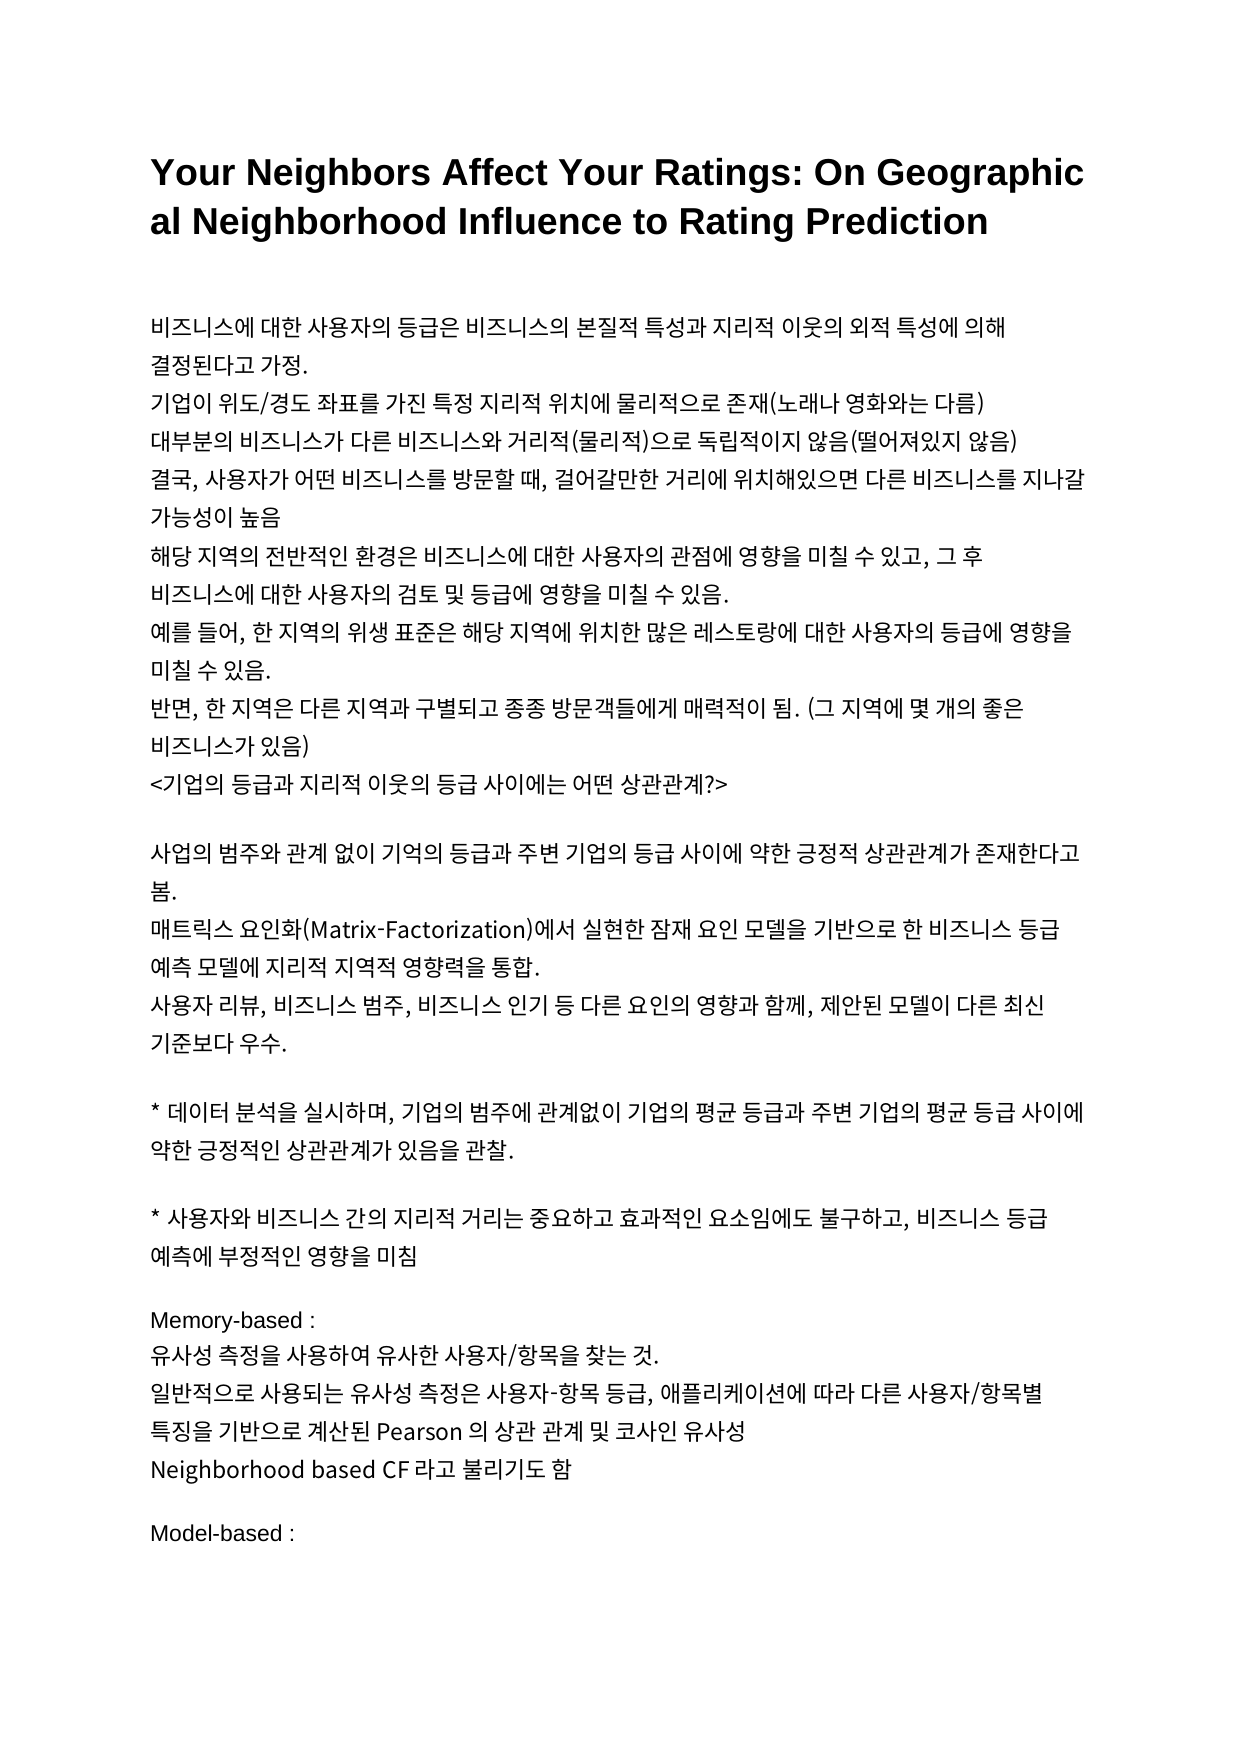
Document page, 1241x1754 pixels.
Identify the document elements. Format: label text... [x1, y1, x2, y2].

text 유사성 측정을 사용하여 유사한 사용자/항목을 찾는 것. [150, 1337, 1090, 1371]
text Neighborhood based CF라고 불리기도 함 [150, 1452, 1090, 1485]
text 결국, 사용자가 어떤 비즈니스를 방문할 때, 걸어갈만한 거리에 위치해있으면 다른 비즈니스를 지나갈 가능성이 높음 [150, 462, 1090, 533]
text 해당 지역의 전반적인 환경은 비즈니스에 대한 사용자의 관점에 영향을 미칠 수 있고, 그 후 비즈니스에 대한 사용자의 검토 및 등급에 영향을 미칠 수 있음. [150, 538, 1090, 610]
text Memory-based : [150, 1307, 1090, 1334]
text 사업의 범주와 관계 없이 기억의 등급과 주변 기업의 등급 사이에 약한 긍정적 상관관계가 존재한다고 봄. [150, 835, 1090, 907]
text 예를 들어, 한 지역의 위생 표준은 해당 지역에 위치한 많은 레스토랑에 대한 사용자의 등급에 영향을 미칠 수 있음. [150, 614, 1090, 686]
text 반면, 한 지역은 다른 지역과 구별되고 종종 방문객들에게 매력적이 됨. (그 지역에 몇 개의 좋은 비즈니스가 있음) [150, 691, 1090, 762]
text <기업의 등급과 지리적 이웃의 등급 사이에는 어떤 상관관계?> [150, 767, 1090, 800]
text 일반적으로 사용되는 유사성 측정은 사용자-항목 등급, 애플리케이션에 따라 다른 사용자/항목별 특징을 기반으로 계산된 Pearson의 상관 관계 및 코사인 유사성 [150, 1376, 1090, 1447]
text 매트릭스 요인화(Matrix-Factorization)에서 실현한 잠재 요인 모델을 기반으로 한 비즈니스 등급 예측 모델에 지리적 지역적 영향력을 통합. [150, 912, 1090, 983]
text Your Neighbors Affect Your Ratings: On Geographical Neighborhood Influence to Rating Prediction [150, 150, 1090, 243]
text 사용자 리뷰, 비즈니스 범주, 비즈니스 인기 등 다른 요인의 영향과 함께, 제안된 모델이 다른 최신 기준보다 우수. [150, 988, 1090, 1059]
text * 데이터 분석을 실시하며, 기업의 범주에 관계없이 기업의 평균 등급과 주변 기업의 평균 등급 사이에 약한 긍정적인 상관관계가 있음을 관찰. [150, 1094, 1090, 1166]
text 비즈니스에 대한 사용자의 등급은 비즈니스의 본질적 특성과 지리적 이웃의 외적 특성에 의해 결정된다고 가정. [150, 309, 1090, 381]
text Model-based : [150, 1520, 1090, 1547]
text * 사용자와 비즈니스 간의 지리적 거리는 중요하고 효과적인 요소임에도 불구하고, 비즈니스 등급 예측에 부정적인 영향을 미침 [150, 1201, 1090, 1272]
text 기업이 위도/경도 좌표를 가진 특정 지리적 위치에 물리적으로 존재(노래나 영화와는 다름) [150, 386, 1090, 419]
text 대부분의 비즈니스가 다른 비즈니스와 거리적(물리적)으로 독립적이지 않음(떨어져있지 않음) [150, 424, 1090, 457]
